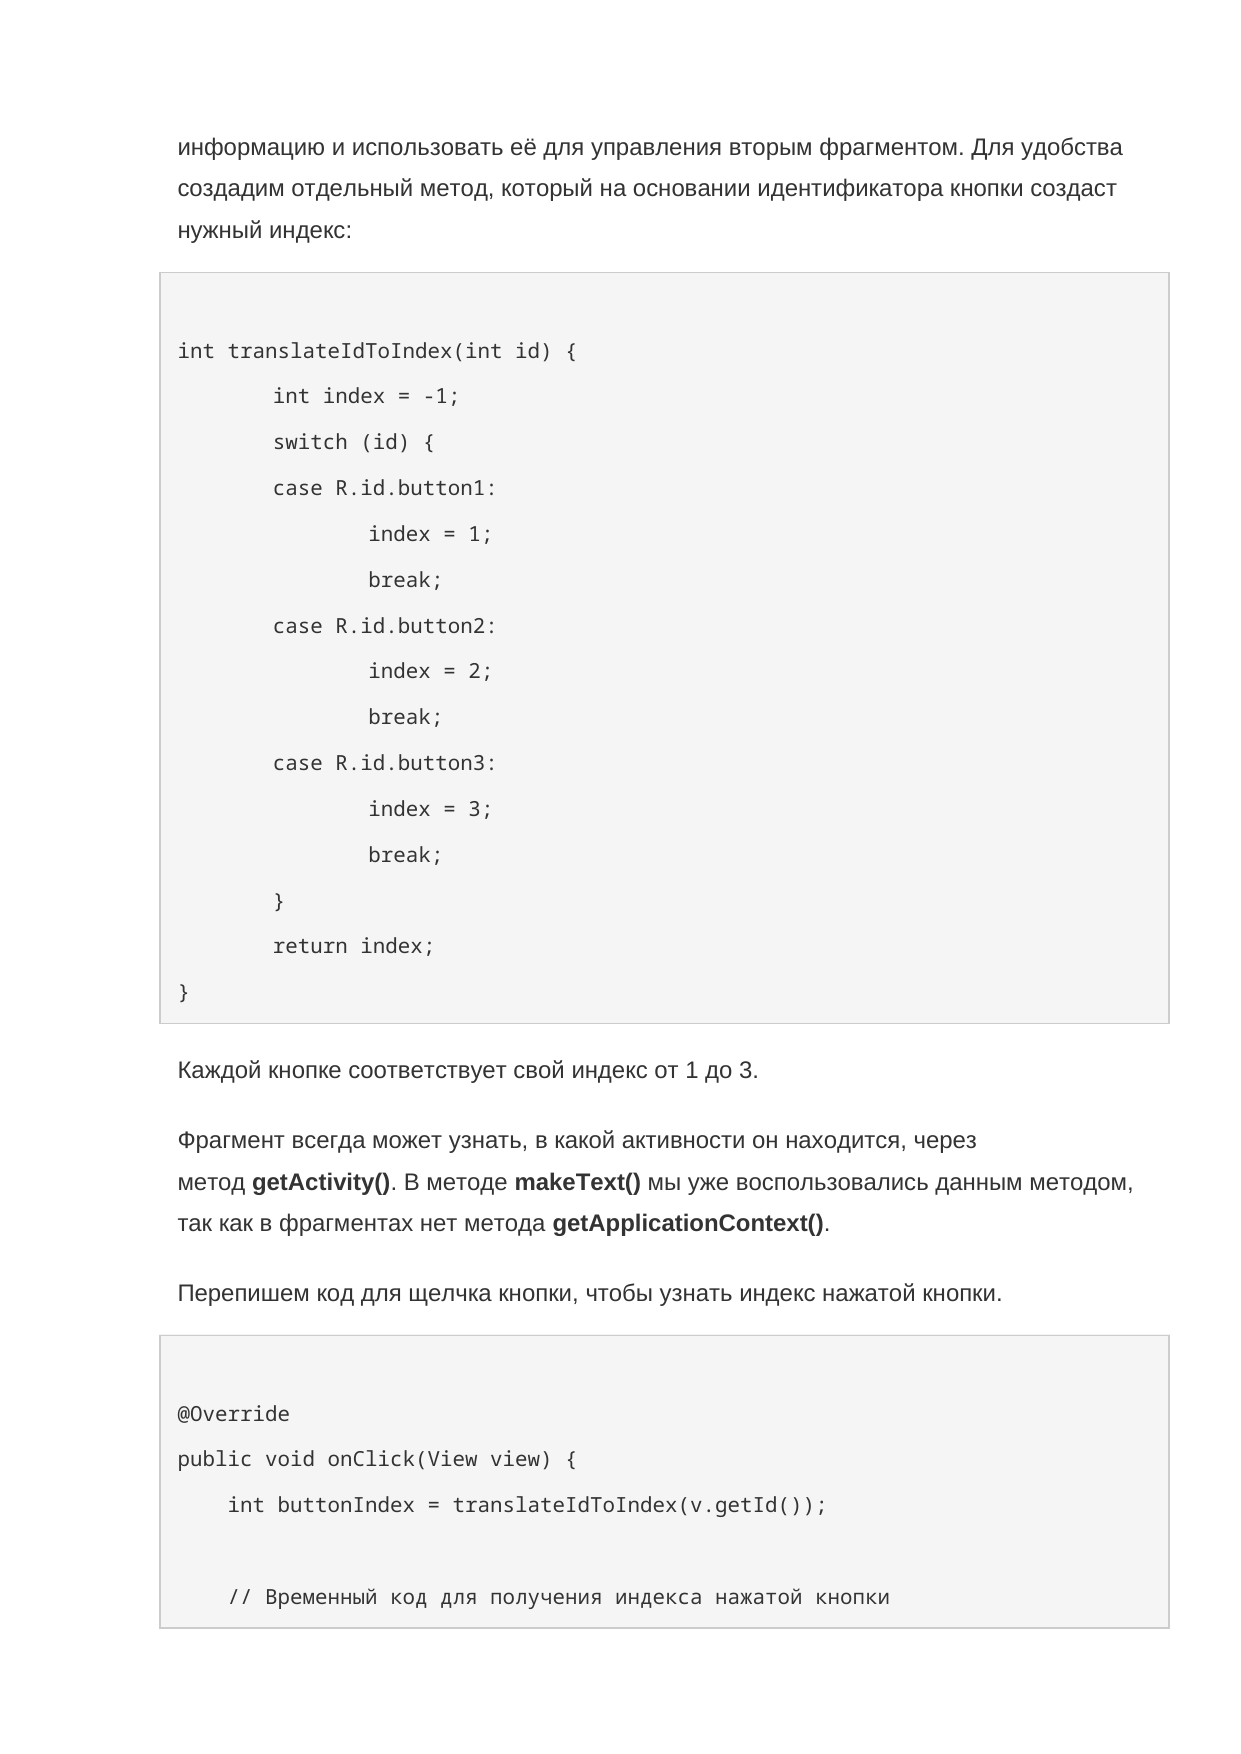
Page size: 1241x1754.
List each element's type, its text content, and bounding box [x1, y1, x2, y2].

text break; [161, 684, 1168, 730]
text public void onClick(View view) { [161, 1426, 1168, 1472]
text int translateIdToIndex(int id) { [161, 317, 1168, 363]
text break; [161, 547, 1168, 592]
text Фрагмент всегда может узнать, в какой активности он находится, через метод getActivity(). В методе makeText() мы уже воспользовались данным методом, так как в фрагментах нет метода getApplicationContext(). [177, 1111, 1152, 1237]
text int index = -1; [161, 363, 1168, 409]
text index = 2; [161, 638, 1168, 684]
text case R.id.button2: [161, 592, 1168, 638]
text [177, 118, 1152, 244]
text index = 3; [161, 776, 1168, 822]
text } [161, 959, 1168, 1023]
text Перепишем код для щелчка кнопки, чтобы узнать индекс нажатой кнопки. [177, 1265, 1152, 1307]
text break; [161, 822, 1168, 867]
text Каждой кнопке соответствует свой индекс от 1 до 3. [177, 1041, 1152, 1083]
text // Временный код для получения индекса нажатой кнопки [161, 1564, 1168, 1627]
text @Override [161, 1380, 1168, 1426]
text switch (id) { [161, 409, 1168, 455]
text return index; [161, 913, 1168, 959]
text case R.id.button1: [161, 455, 1168, 501]
text index = 1; [161, 501, 1168, 547]
text } [161, 867, 1168, 913]
text case R.id.button3: [161, 730, 1168, 776]
text int buttonIndex = translateIdToIndex(v.getId()); [161, 1472, 1168, 1518]
